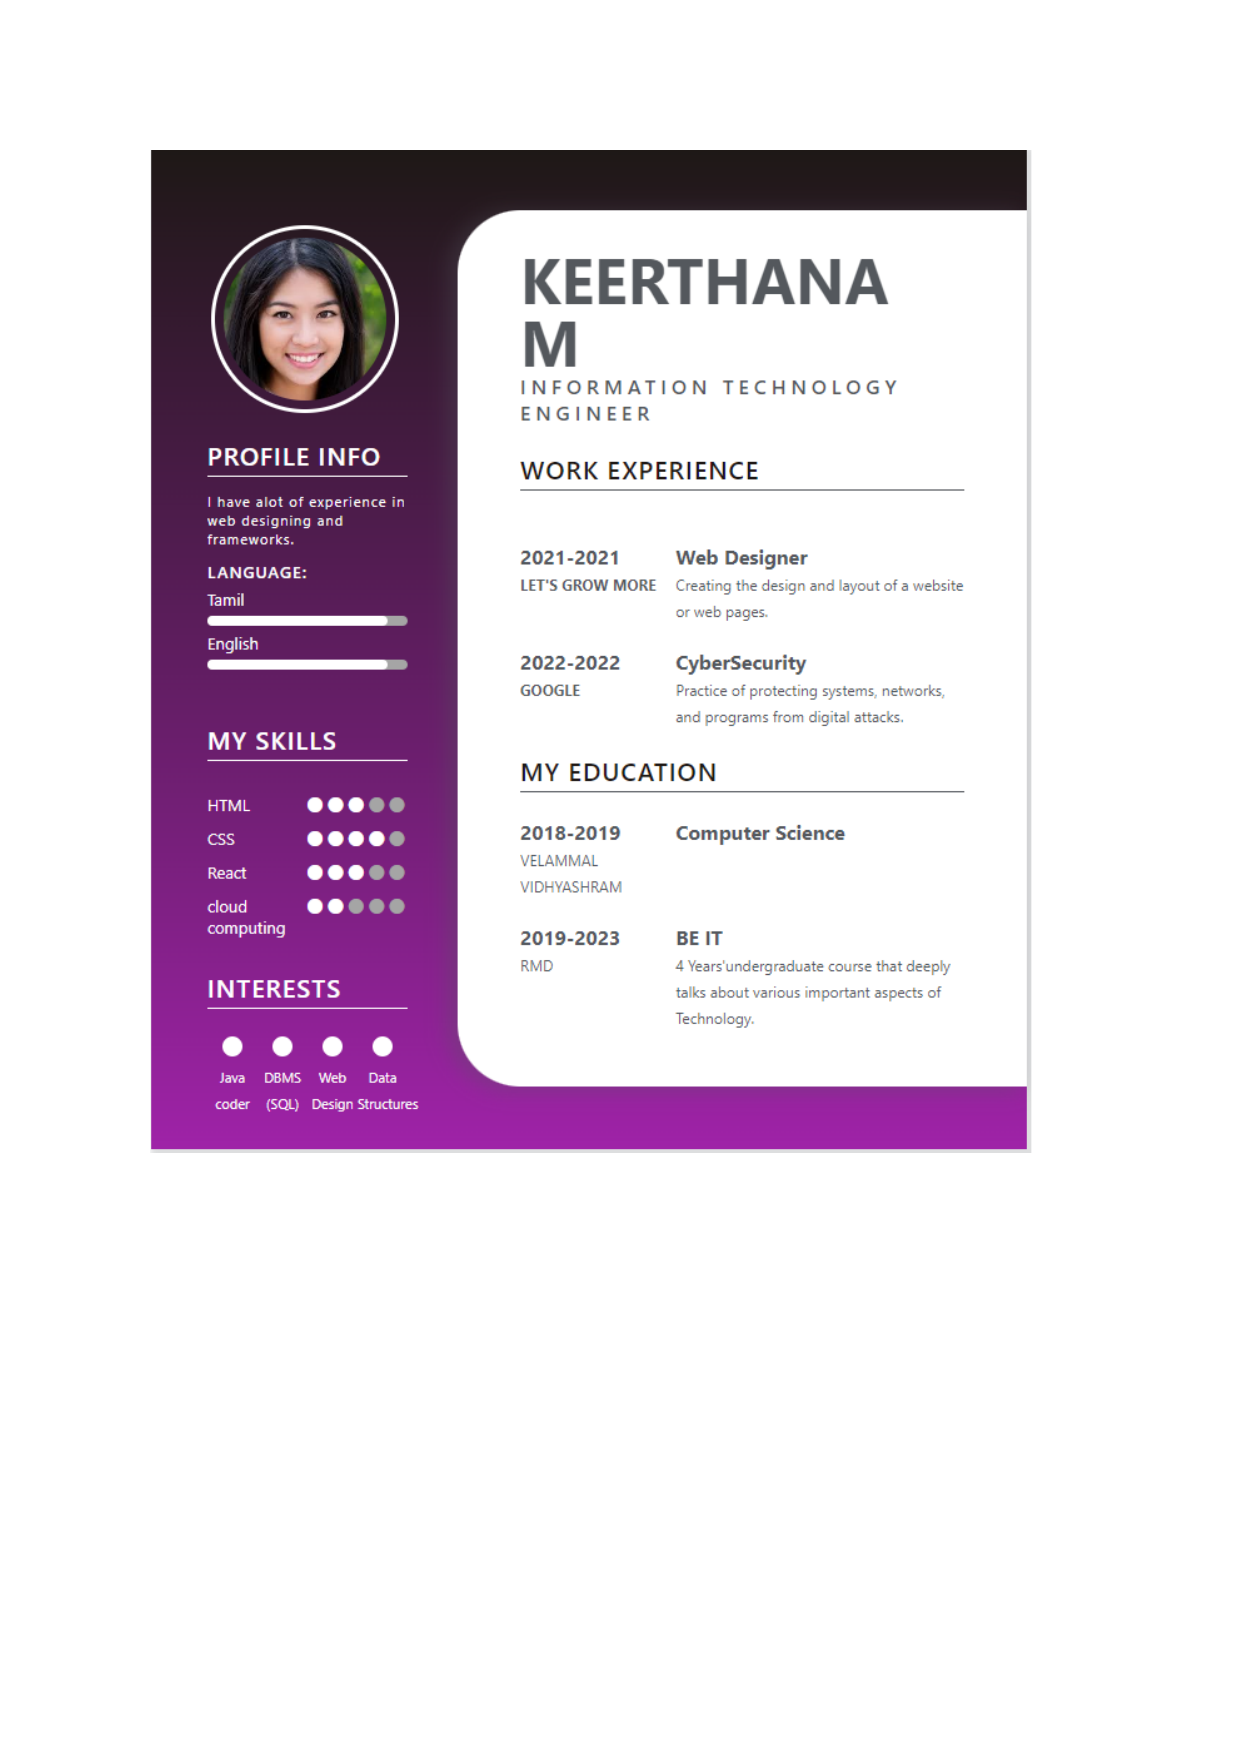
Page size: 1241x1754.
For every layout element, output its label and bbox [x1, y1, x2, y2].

picture [150, 150, 1032, 1153]
